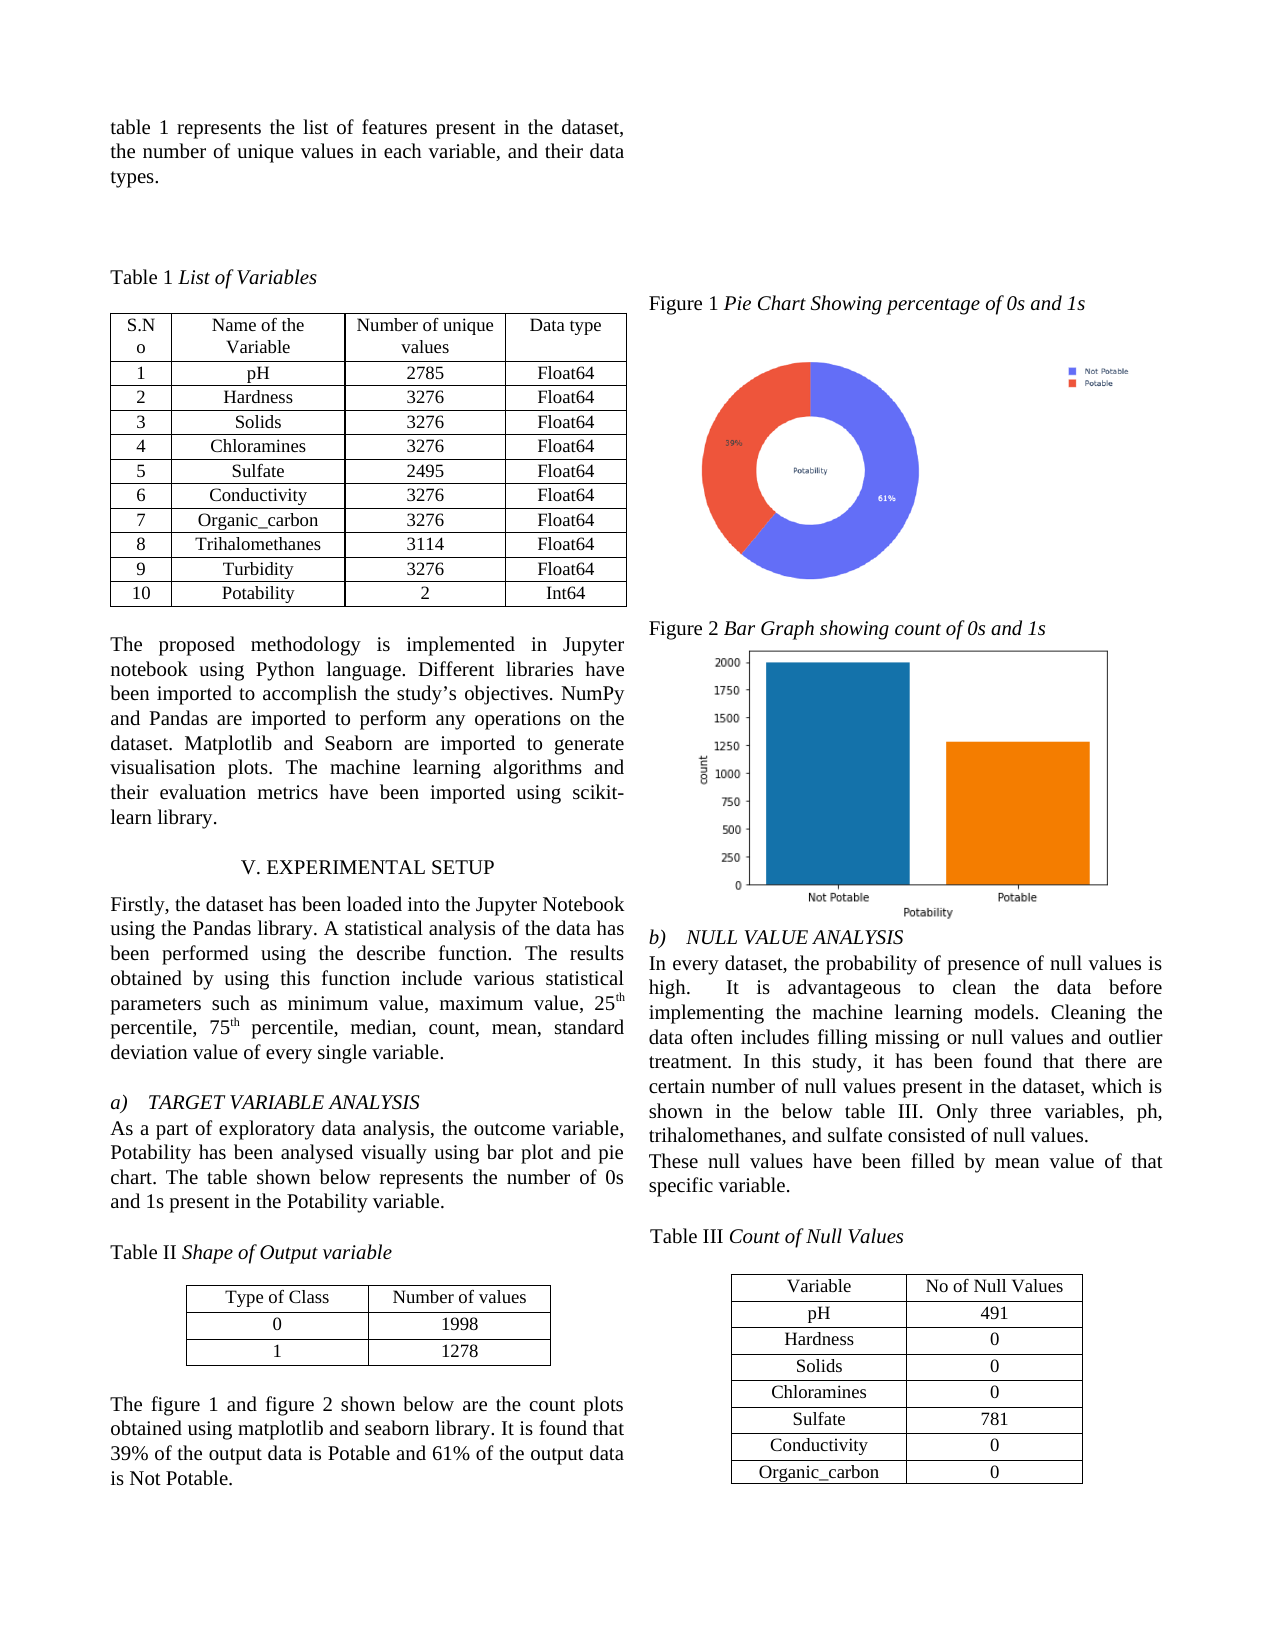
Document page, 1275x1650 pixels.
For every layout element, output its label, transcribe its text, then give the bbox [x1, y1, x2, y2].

table_cell Organic_carbon [172, 509, 344, 532]
text In every dataset, the probability of presence of null values is high. It is advantageous to clean the data before implementing the machine learning models. Cleaning the data often includes filling missing or null values and outlier treatment. In this study, it has been found that there are certain number of null values present in the dataset, which is shown in the below table III. Only three variables, ph, trihalomethanes, and sulfate consisted of null values. [648, 951, 1163, 1147]
text Firstly, the dataset has been loaded into the Jupyter Notebook using the Pandas library. A statistical analysis of the data has been performed using the describe function. The results obtained by using this function include various statistical parameters such as minimum value, maximum value, 25th percentile, 75th percentile, median, count, mean, standard deviation value of every single variable. [110, 892, 625, 1064]
table_cell Solids [172, 411, 344, 434]
table_cell 491 [907, 1302, 1082, 1327]
table_header No of Null Values [907, 1275, 1082, 1301]
table_cell 0 [907, 1328, 1082, 1354]
table_cell 2 [111, 386, 171, 410]
table_cell Solids [732, 1355, 906, 1380]
table_header Data type [506, 314, 626, 361]
table_cell Turbidity [172, 558, 344, 581]
table_cell 10 [111, 582, 171, 606]
table_cell Float64 [506, 362, 626, 385]
table_cell Sulfate [732, 1408, 906, 1432]
table_cell 2785 [346, 362, 505, 385]
table_cell Conductivity [732, 1434, 906, 1459]
list TARGET VARIABLE ANALYSIS [110, 1090, 625, 1114]
table_cell Hardness [732, 1328, 906, 1354]
table_cell 3276 [346, 509, 505, 532]
table_cell Sulfate [172, 460, 344, 483]
table_cell Chloramines [732, 1381, 906, 1407]
table_cell 3 [111, 411, 171, 434]
text Figure 1 Pie Chart Showing percentage of 0s and 1s [648, 291, 1163, 315]
table_cell pH [732, 1302, 906, 1327]
table_cell Trihalomethanes [172, 533, 344, 557]
table_header S.No [111, 314, 171, 361]
table_cell 6 [111, 484, 171, 508]
table_cell 0 [907, 1381, 1082, 1407]
text The figure 1 and figure 2 shown below are the count plots obtained using matplotlib and seaborn library. It is found that 39% of the output data is Potable and 61% of the output data is Not Potable. [110, 1392, 625, 1490]
table_cell Float64 [506, 558, 626, 581]
table_cell 4 [111, 435, 171, 459]
table_cell 1998 [369, 1313, 550, 1339]
table_header Type of Class [187, 1286, 368, 1312]
table_cell 3276 [346, 484, 505, 508]
table_cell 0 [907, 1434, 1082, 1459]
table_header Number of values [369, 1286, 550, 1312]
text The proposed methodology is implemented in Jupyter notebook using Python language. Different libraries have been imported to accomplish the study’s objectives. NumPy and Pandas are imported to perform any operations on the dataset. Matplotlib and Seaborn are imported to generate visualisation plots. The machine learning algorithms and their evaluation metrics have been imported using scikit-learn library. [110, 632, 625, 829]
table_cell 1278 [369, 1340, 550, 1365]
table_cell 8 [111, 533, 171, 557]
table_cell Conductivity [172, 484, 344, 508]
table_cell 3276 [346, 558, 505, 581]
picture [689, 641, 1123, 924]
table_cell Float64 [506, 533, 626, 557]
text As a part of exploratory data analysis, the outcome variable, Potability has been analysed visually using bar plot and pie chart. The table shown below represents the number of 0s and 1s present in the Potability variable. [110, 1115, 625, 1213]
table_cell Organic_carbon [732, 1461, 906, 1483]
table_cell 1 [111, 362, 171, 385]
table_cell 781 [907, 1408, 1082, 1432]
text Table II Shape of Output variable [110, 1240, 625, 1264]
table_cell 7 [111, 509, 171, 532]
text Table 1 List of Variables [110, 265, 625, 289]
text V. EXPERIMENTAL SETUP [110, 855, 625, 879]
table_cell Potability [172, 582, 344, 606]
table_cell Float64 [506, 411, 626, 434]
table_cell Float64 [506, 386, 626, 410]
table_cell 3276 [346, 411, 505, 434]
table_cell Hardness [172, 386, 344, 410]
table_cell Float64 [506, 435, 626, 459]
table_cell 2495 [346, 460, 505, 483]
table_cell 0 [907, 1355, 1082, 1380]
table_cell 5 [111, 460, 171, 483]
table_cell Int64 [506, 582, 626, 606]
table_cell Float64 [506, 484, 626, 508]
table_cell Float64 [506, 460, 626, 483]
table_cell Float64 [506, 509, 626, 532]
list NULL VALUE ANALYSIS [648, 925, 1163, 949]
table_header Name of the Variable [172, 314, 344, 361]
table_header Number of unique values [346, 314, 505, 361]
table_cell 0 [187, 1313, 368, 1339]
table_cell pH [172, 362, 344, 385]
picture [677, 341, 1135, 590]
table_cell Chloramines [172, 435, 344, 459]
table_header Variable [732, 1275, 906, 1301]
table_cell 3276 [346, 386, 505, 410]
table_cell 3114 [346, 533, 505, 557]
text These null values have been filled by mean value of that specific variable. [648, 1148, 1163, 1197]
text Table III Count of Null Values [650, 1224, 1163, 1248]
table_cell 3276 [346, 435, 505, 459]
table_cell 0 [907, 1461, 1082, 1483]
table_cell 1 [187, 1340, 368, 1365]
text Figure 2 Bar Graph showing count of 0s and 1s [648, 616, 1163, 640]
table_cell 2 [346, 582, 505, 606]
table_cell 9 [111, 558, 171, 581]
